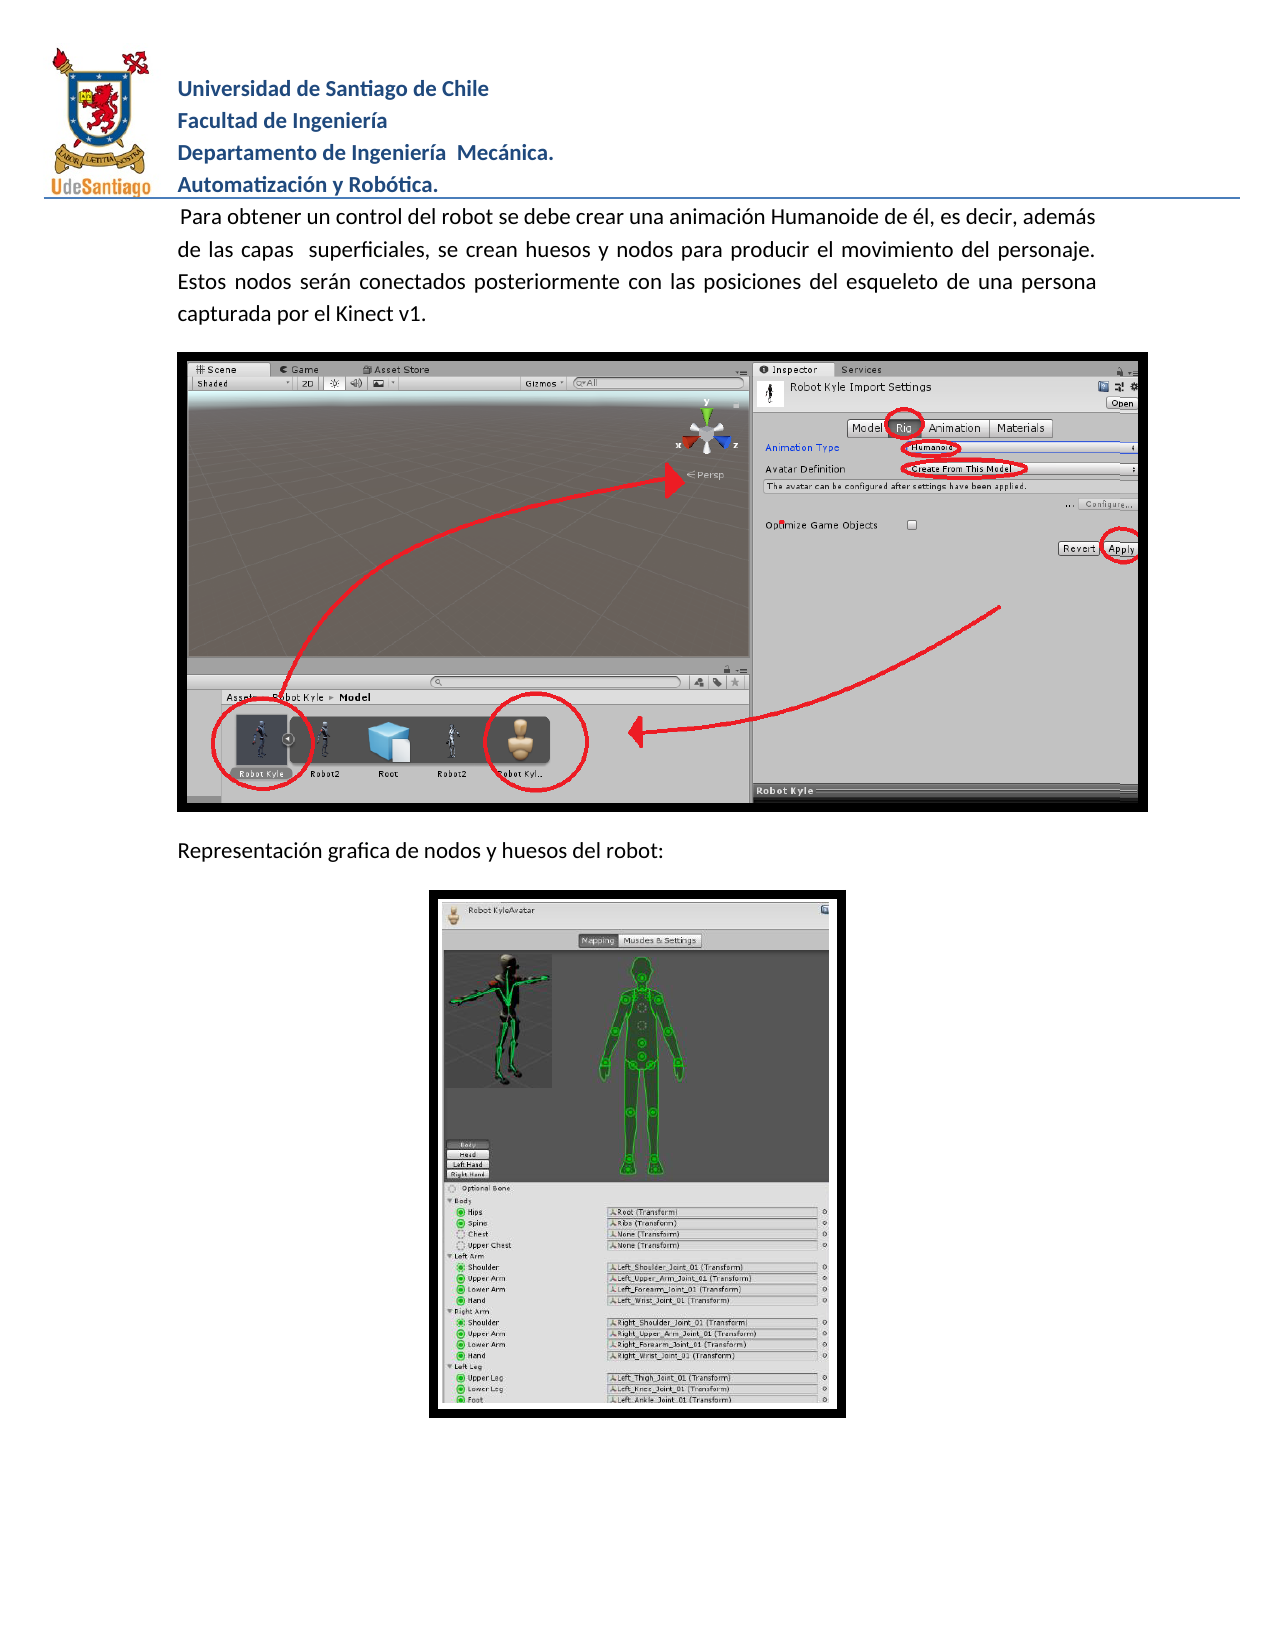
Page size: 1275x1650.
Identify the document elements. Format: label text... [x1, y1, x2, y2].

picture [187, 361, 1138, 803]
text Para obtener un control del robot se debe crear una animación Humanoide de él, es decir, además de las capas superficiales, se crean huesos y nodos para producir el movimiento del personaje. Estos nodos serán conectados posteriormente con las posiciones del esqueleto de una persona capturada por el Kinect v1. [177, 202, 1098, 327]
text Representación grafica de nodos y huesos del robot: [177, 837, 1098, 865]
picture [43, 198, 162, 205]
picture [438, 899, 837, 1409]
picture [43, 43, 162, 197]
